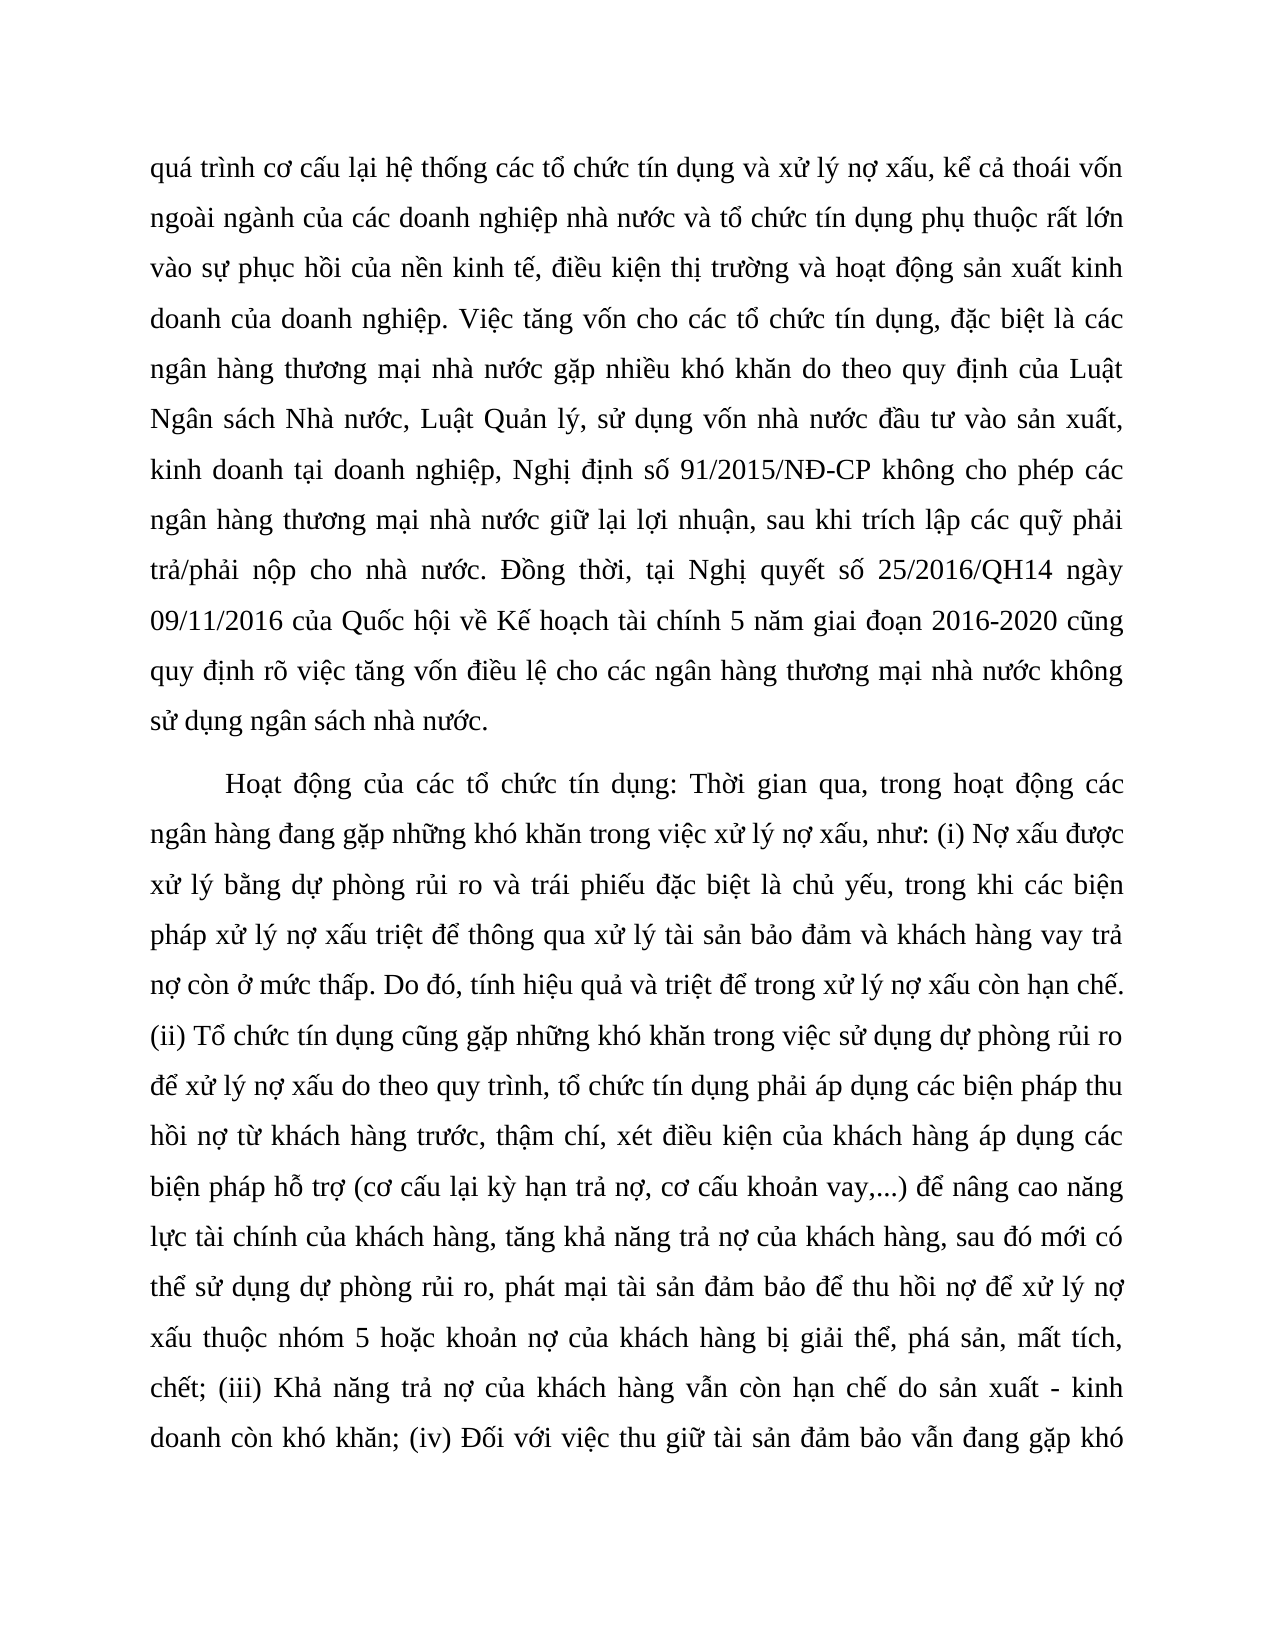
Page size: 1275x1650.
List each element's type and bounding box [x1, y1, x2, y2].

text [150, 766, 1125, 1454]
text [150, 150, 1125, 737]
